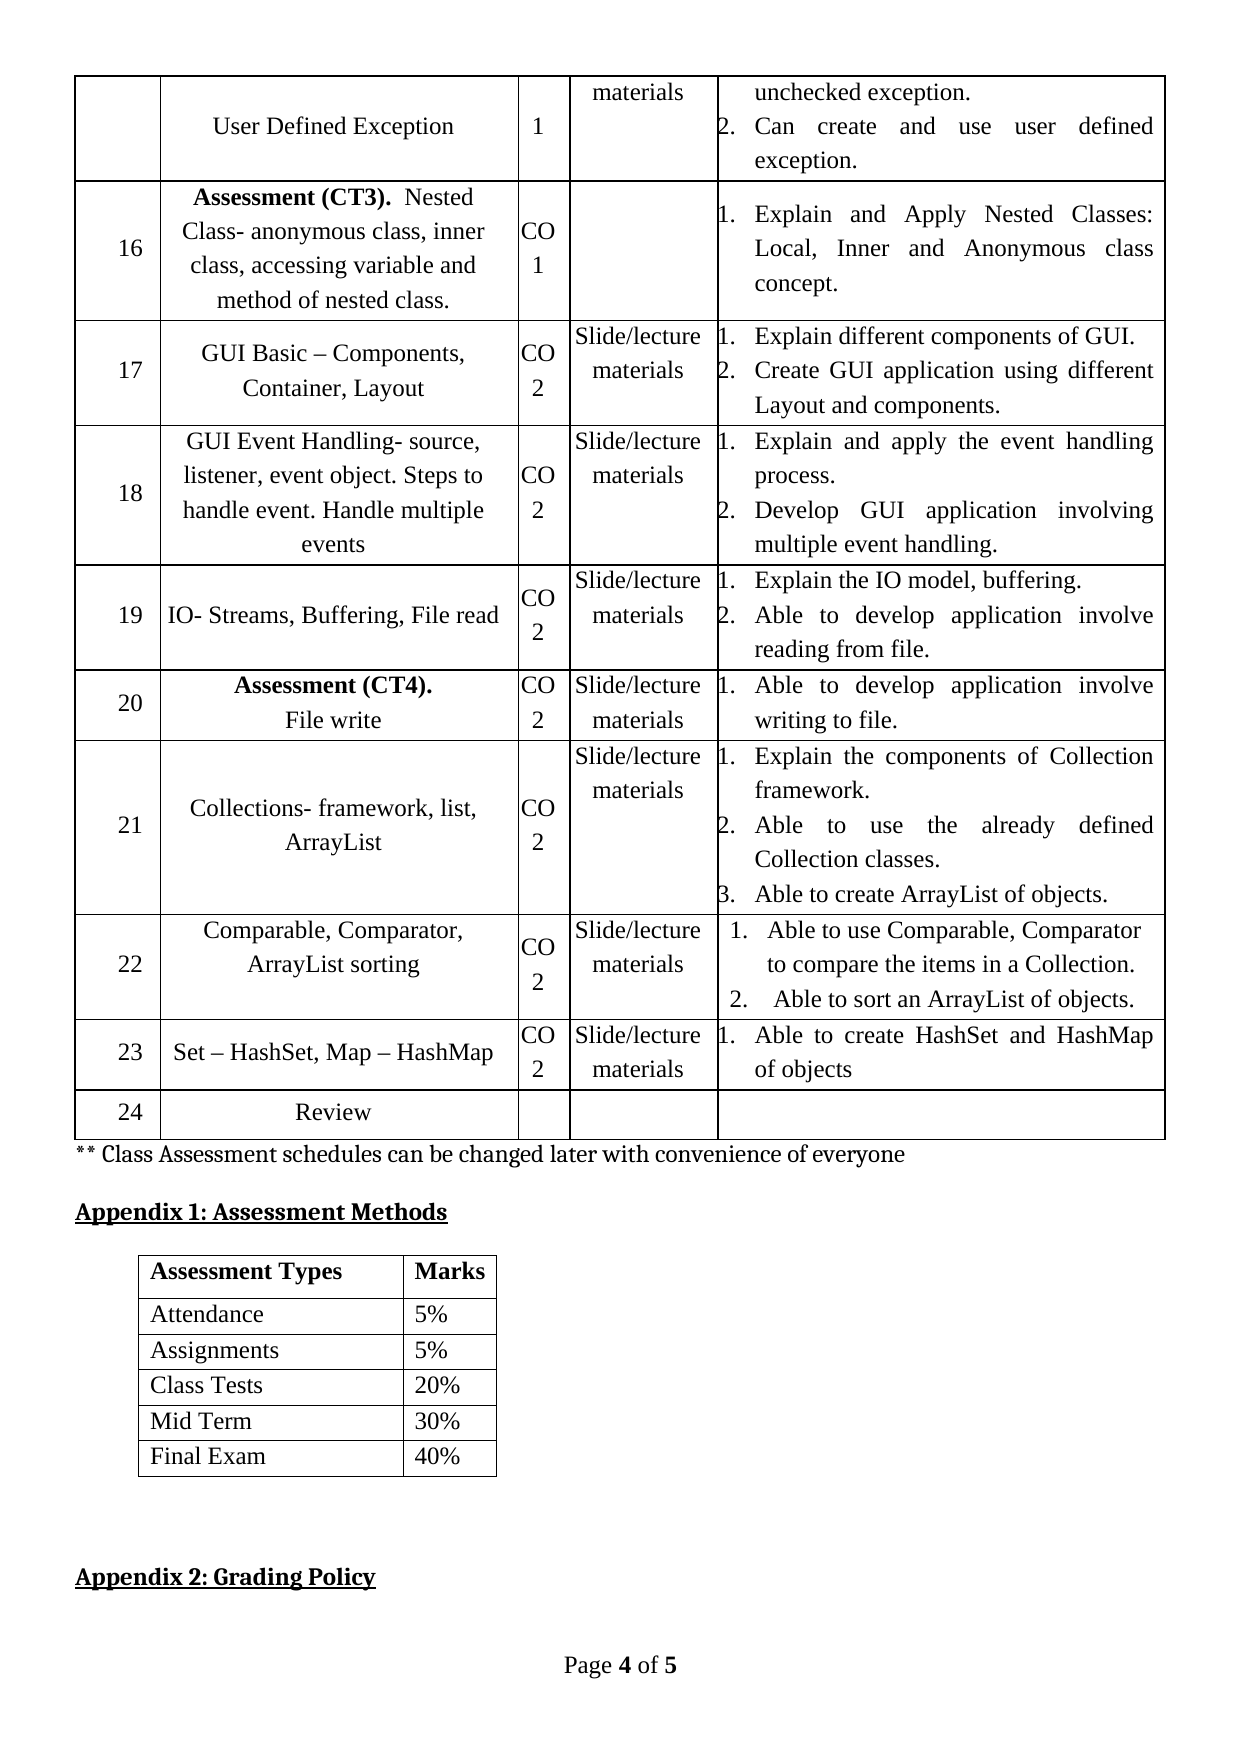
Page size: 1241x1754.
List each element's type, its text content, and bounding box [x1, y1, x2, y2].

table_cell Comparable, Comparator, ArrayList sorting [161, 915, 518, 1018]
text Appendix 1: Assessment Methods [75, 1198, 1165, 1226]
table_cell 20% [404, 1370, 496, 1405]
table_cell [719, 1091, 1164, 1139]
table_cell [161, 77, 518, 180]
table_cell Explain different components of GUI. Create GUI application using different Layout and components. [719, 321, 1164, 424]
table_cell Slide/lecture materials [571, 321, 717, 424]
table_cell 15 [76, 77, 160, 180]
table_cell Explain and Apply Nested Classes: Local, Inner and Anonymous class concept. [719, 182, 1164, 319]
table_cell 30% [404, 1406, 496, 1440]
table_cell Assessment (CT3). Nested Class- anonymous class, inner class, accessing variable and method of nested class. [161, 182, 518, 319]
table_cell [571, 182, 717, 319]
table_cell 22 [76, 915, 160, 1018]
table_cell Final Exam [139, 1441, 403, 1476]
table_cell 16 [76, 182, 160, 319]
text Appendix 2: Grading Policy [75, 1563, 1165, 1592]
table_cell [519, 1091, 569, 1139]
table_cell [719, 77, 1164, 180]
table_cell CO2 [519, 915, 569, 1018]
table_cell CO1 [519, 182, 569, 319]
table_cell CO1 [519, 77, 569, 180]
table_cell CO2 [519, 671, 569, 739]
table_cell Explain the IO model, buffering. Able to develop application involve reading from file. [719, 566, 1164, 669]
table_cell [571, 1091, 717, 1139]
table_cell Collections- framework, list, ArrayList [161, 741, 518, 913]
table_cell Explain the components of Collection framework. Able to use the already defined Collection classes. Able to create ArrayList of objects. [719, 741, 1164, 913]
table_cell 21 [76, 741, 160, 913]
table_cell Assessment (CT4). File write [161, 671, 518, 739]
table_cell CO2 [519, 321, 569, 424]
table_cell CO2 [519, 1020, 569, 1089]
table_cell Slide/lecture materials [571, 741, 717, 913]
table_cell CO2 [519, 566, 569, 669]
table_header Assessment Types [139, 1256, 403, 1298]
table_cell Attendance [139, 1299, 403, 1334]
table_cell Slide/lecture materials [571, 566, 717, 669]
table_cell 24 [76, 1091, 160, 1139]
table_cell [571, 77, 717, 180]
table_cell Slide/lecture materials [571, 915, 717, 1018]
table_cell Able to develop application involve writing to file. [719, 671, 1164, 739]
table_cell 19 [76, 566, 160, 669]
table_cell Able to use Comparable, Comparator to compare the items in a Collection. Able to sort an ArrayList of objects. [719, 915, 1164, 1018]
table_header Marks [404, 1256, 496, 1298]
table_cell GUI Basic – Components, Container, Layout [161, 321, 518, 424]
table_cell Assignments [139, 1335, 403, 1369]
table_cell Set – HashSet, Map – HashMap [161, 1020, 518, 1089]
table_cell 5% [404, 1299, 496, 1334]
table_cell 40% [404, 1441, 496, 1476]
table_cell GUI Event Handling- source, listener, event object. Steps to handle event. Handle multiple events [161, 426, 518, 564]
table_cell Able to create HashSet and HashMap of objects [719, 1020, 1164, 1089]
table_cell 23 [76, 1020, 160, 1089]
table_cell 20 [76, 671, 160, 739]
table_cell Slide/lecture materials [571, 426, 717, 564]
text ** Class Assessment schedules can be changed later with convenience of everyone [75, 1140, 1165, 1169]
table_cell Review [161, 1091, 518, 1139]
table_cell Slide/lecture materials [571, 1020, 717, 1089]
table_cell Class Tests [139, 1370, 403, 1405]
table_cell Explain and apply the event handling process. Develop GUI application involving multiple event handling. [719, 426, 1164, 564]
table_cell 17 [76, 321, 160, 424]
table_cell 5% [404, 1335, 496, 1369]
table_cell Mid Term [139, 1406, 403, 1440]
table_cell 18 [76, 426, 160, 564]
table_cell Slide/lecture materials [571, 671, 717, 739]
table_cell CO2 [519, 426, 569, 564]
table_cell CO2 [519, 741, 569, 913]
table_cell IO- Streams, Buffering, File read [161, 566, 518, 669]
